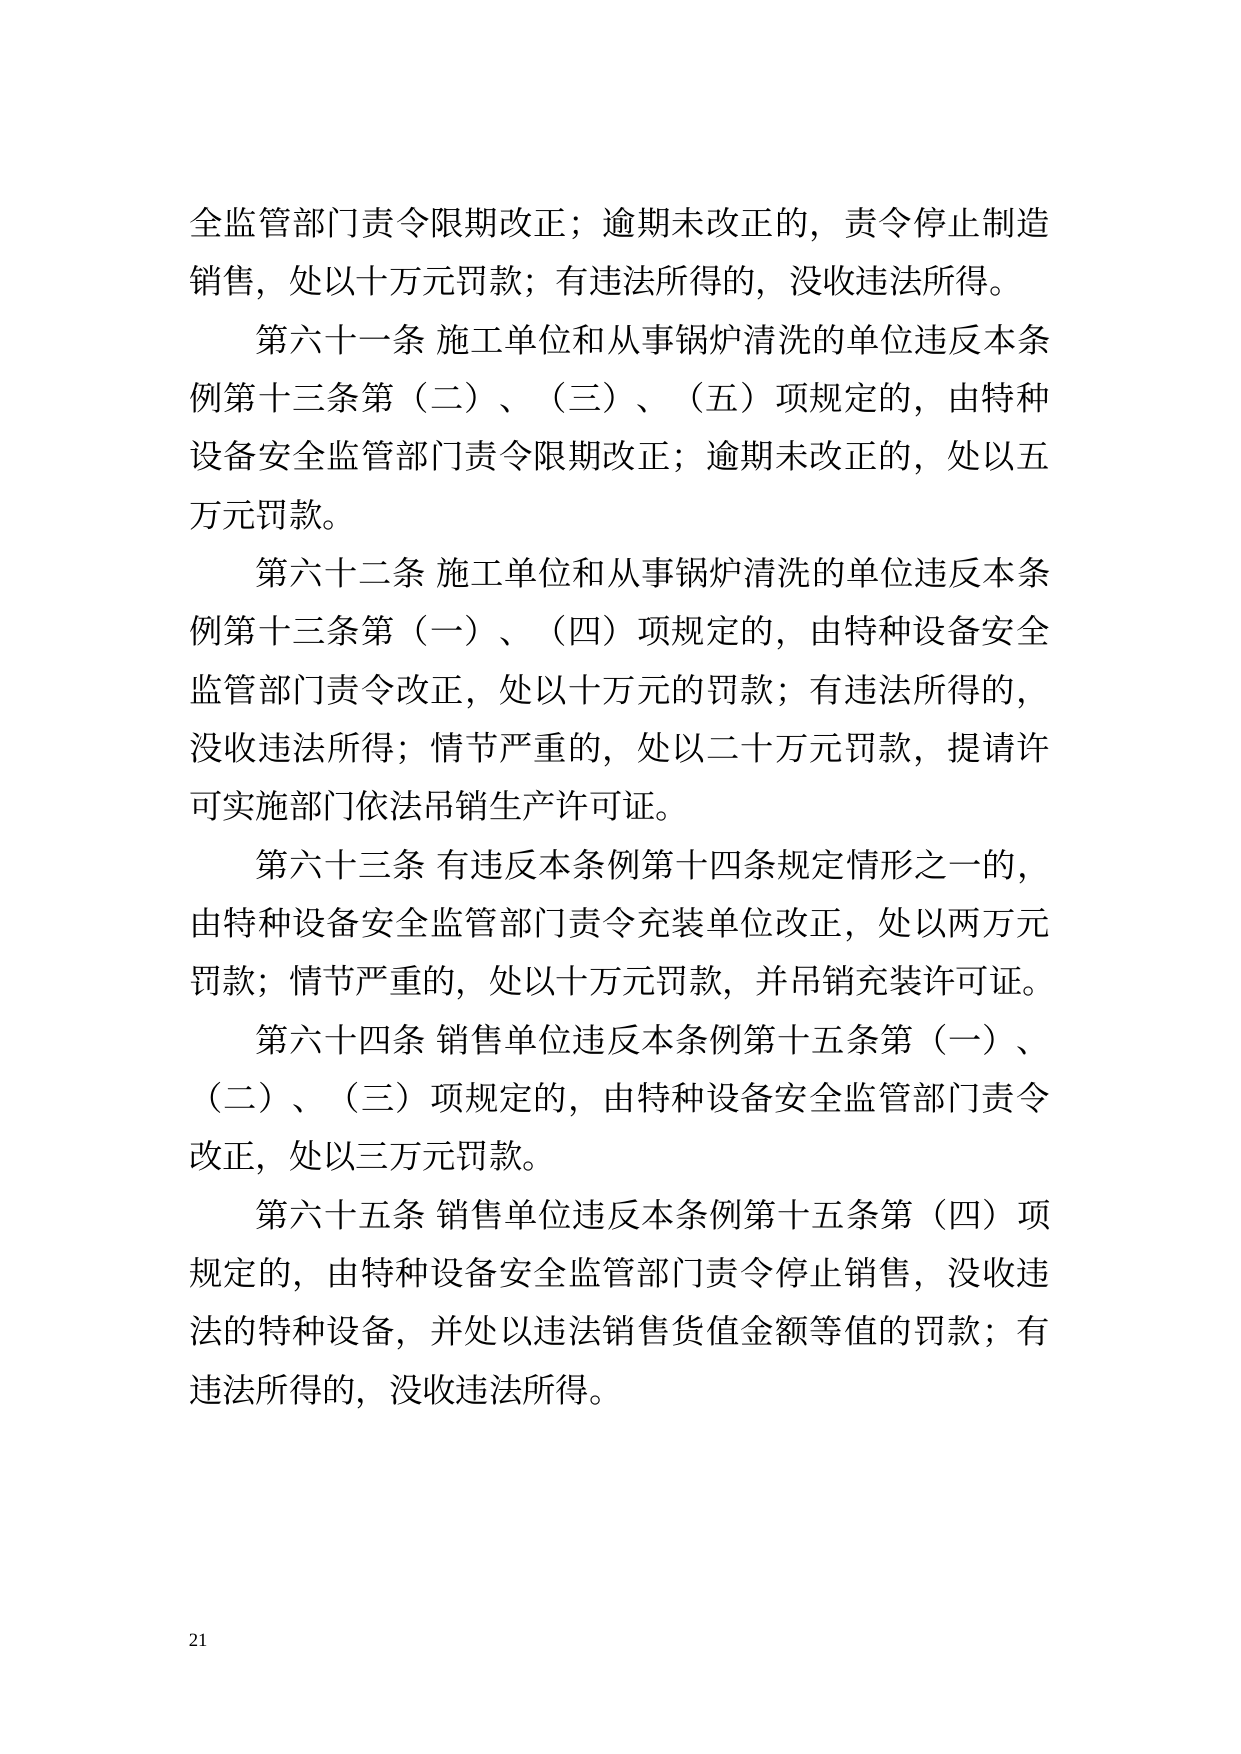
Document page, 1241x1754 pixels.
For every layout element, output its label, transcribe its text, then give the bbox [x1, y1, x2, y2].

text 第六十三条 有违反本条例第十四条规定情形之一的，由特种设备安全监管部门责令充装单位改正，处以两万元罚款；情节严重的，处以十万元罚款，并吊销充装许可证。 [189, 831, 1051, 1006]
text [189, 189, 1051, 306]
text 第六十二条 施工单位和从事锅炉清洗的单位违反本条例第十三条第（一）、（四）项规定的，由特种设备安全监管部门责令改正，处以十万元的罚款；有违法所得的，没收违法所得；情节严重的，处以二十万元罚款，提请许可实施部门依法吊销生产许可证。 [189, 539, 1051, 831]
text 第六十四条 销售单位违反本条例第十五条第（一）、（二）、（三）项规定的，由特种设备安全监管部门责令改正，处以三万元罚款。 [189, 1006, 1051, 1181]
text 第六十一条 施工单位和从事锅炉清洗的单位违反本条例第十三条第（二）、（三）、（五）项规定的，由特种设备安全监管部门责令限期改正；逾期未改正的，处以五万元罚款。 [189, 306, 1051, 539]
text 第六十五条 销售单位违反本条例第十五条第（四）项规定的，由特种设备安全监管部门责令停止销售，没收违法的特种设备，并处以违法销售货值金额等值的罚款；有违法所得的，没收违法所得。 [189, 1181, 1051, 1414]
